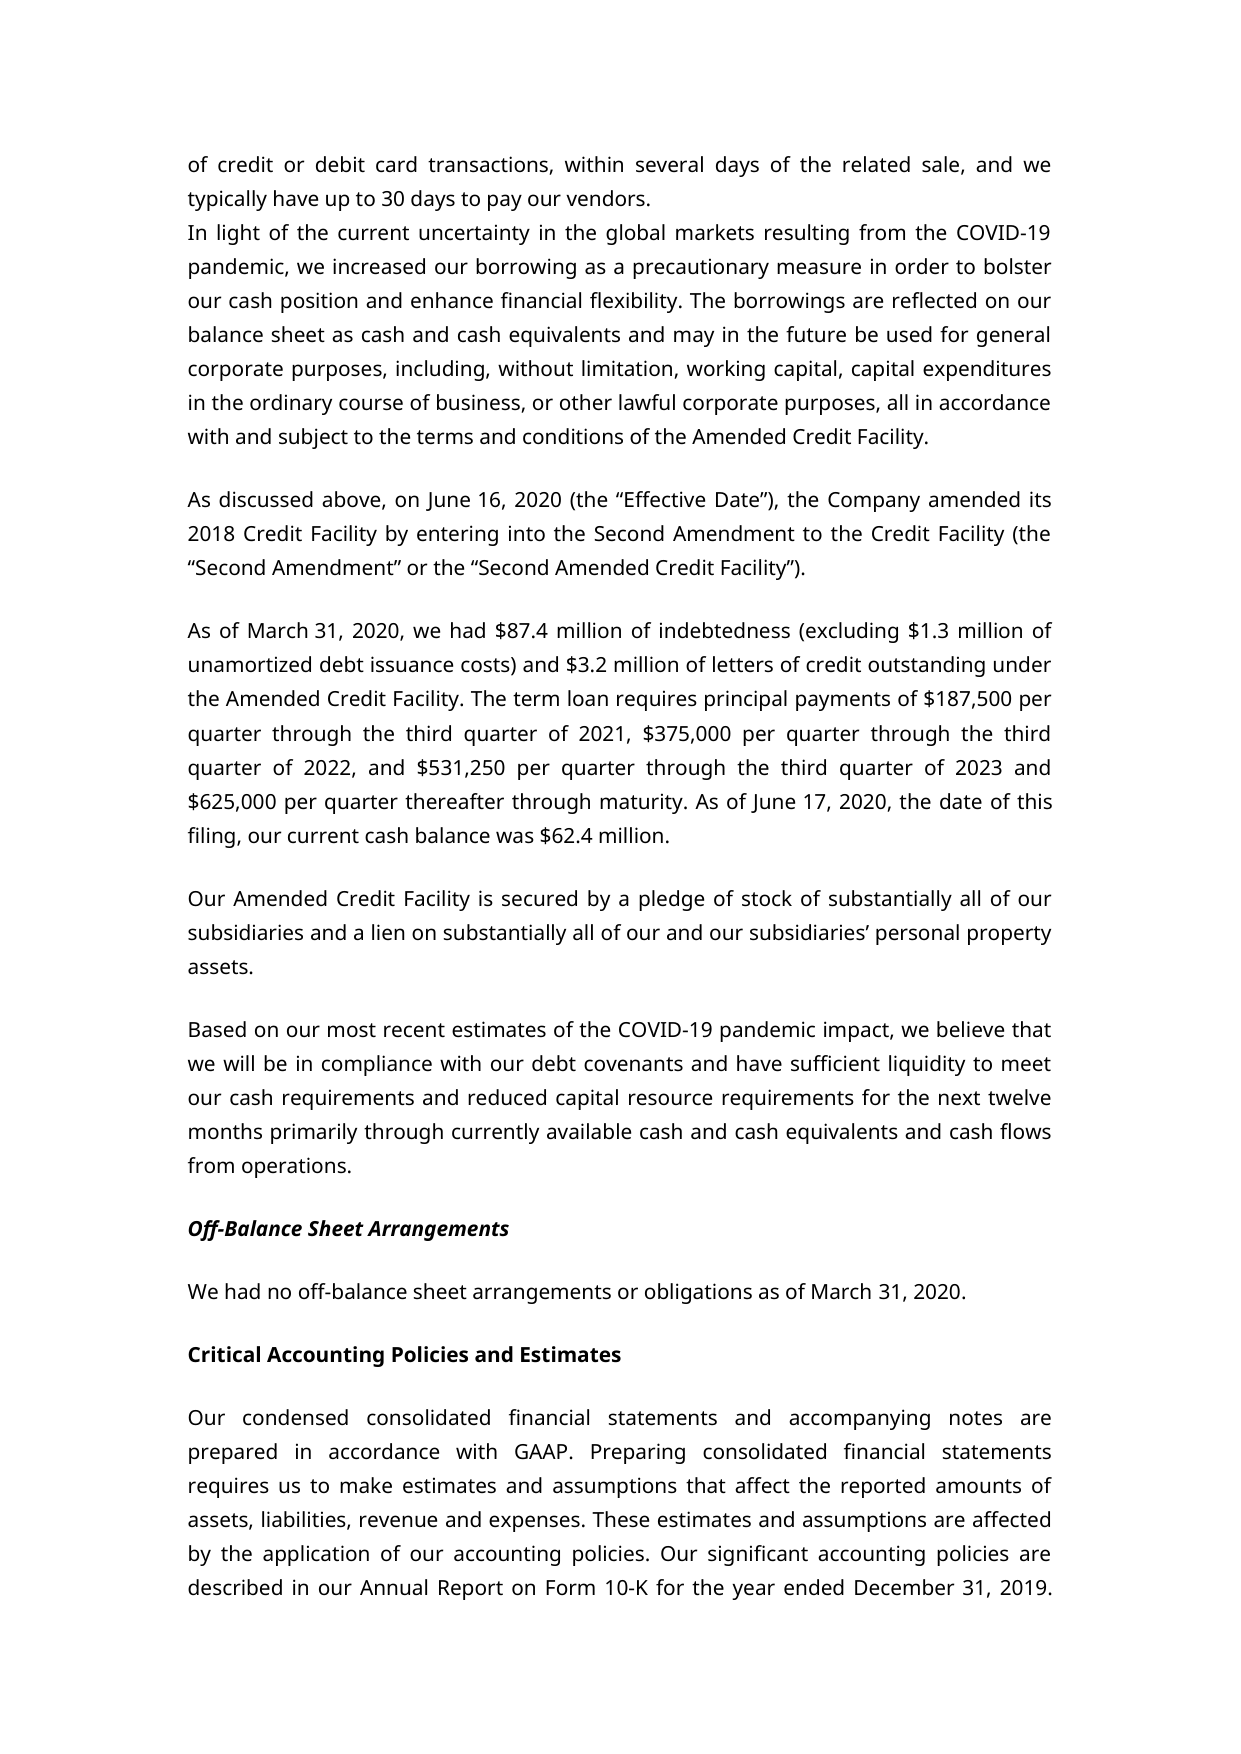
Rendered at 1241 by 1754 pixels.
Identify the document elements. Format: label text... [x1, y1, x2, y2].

text Our Amended Credit Facility is secured by a pledge of stock of substantially all of our subsidiaries and a lien on substantially all of our and our subsidiaries’ personal property assets. [187, 884, 1053, 980]
text Critical Accounting Policies and Estimates [187, 1340, 1053, 1368]
text We had no off-balance sheet arrangements or obligations as of March 31, 2020. [187, 1277, 1053, 1305]
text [187, 1403, 1053, 1601]
text Based on our most recent estimates of the COVID-19 pandemic impact, we believe that we will be in compliance with our debt covenants and have sufficient liquidity to meet our cash requirements and reduced capital resource requirements for the next twelve months primarily through currently available cash and cash equivalents and cash flows from operations. [187, 1015, 1053, 1179]
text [187, 150, 1053, 212]
text In light of the current uncertainty in the global markets resulting from the COVID-19 pandemic, we increased our borrowing as a precautionary measure in order to bolster our cash position and enhance financial flexibility. The borrowings are reflected on our balance sheet as cash and cash equivalents and may in the future be used for general corporate purposes, including, without limitation, working capital, capital expenditures in the ordinary course of business, or other lawful corporate purposes, all in accordance with and subject to the terms and conditions of the Amended Credit Facility. [187, 218, 1053, 451]
text As discussed above, on June 16, 2020 (the “Effective Date”), the Company amended its 2018 Credit Facility by entering into the Second Amendment to the Credit Facility (the “Second Amendment” or the “Second Amended Credit Facility”). [187, 485, 1053, 582]
text Off-Balance Sheet Arrangements [187, 1214, 1053, 1242]
text As of March 31, 2020, we had $87.4 million of indebtedness (excluding $1.3 million of unamortized debt issuance costs) and $3.2 million of letters of credit outstanding under the Amended Credit Facility. The term loan requires principal payments of $187,500 per quarter through the third quarter of 2021, $375,000 per quarter through the third quarter of 2022, and $531,250 per quarter through the third quarter of 2023 and $625,000 per quarter thereafter through maturity. As of June 17, 2020, the date of this filing, our current cash balance was $62.4 million. [187, 616, 1053, 849]
